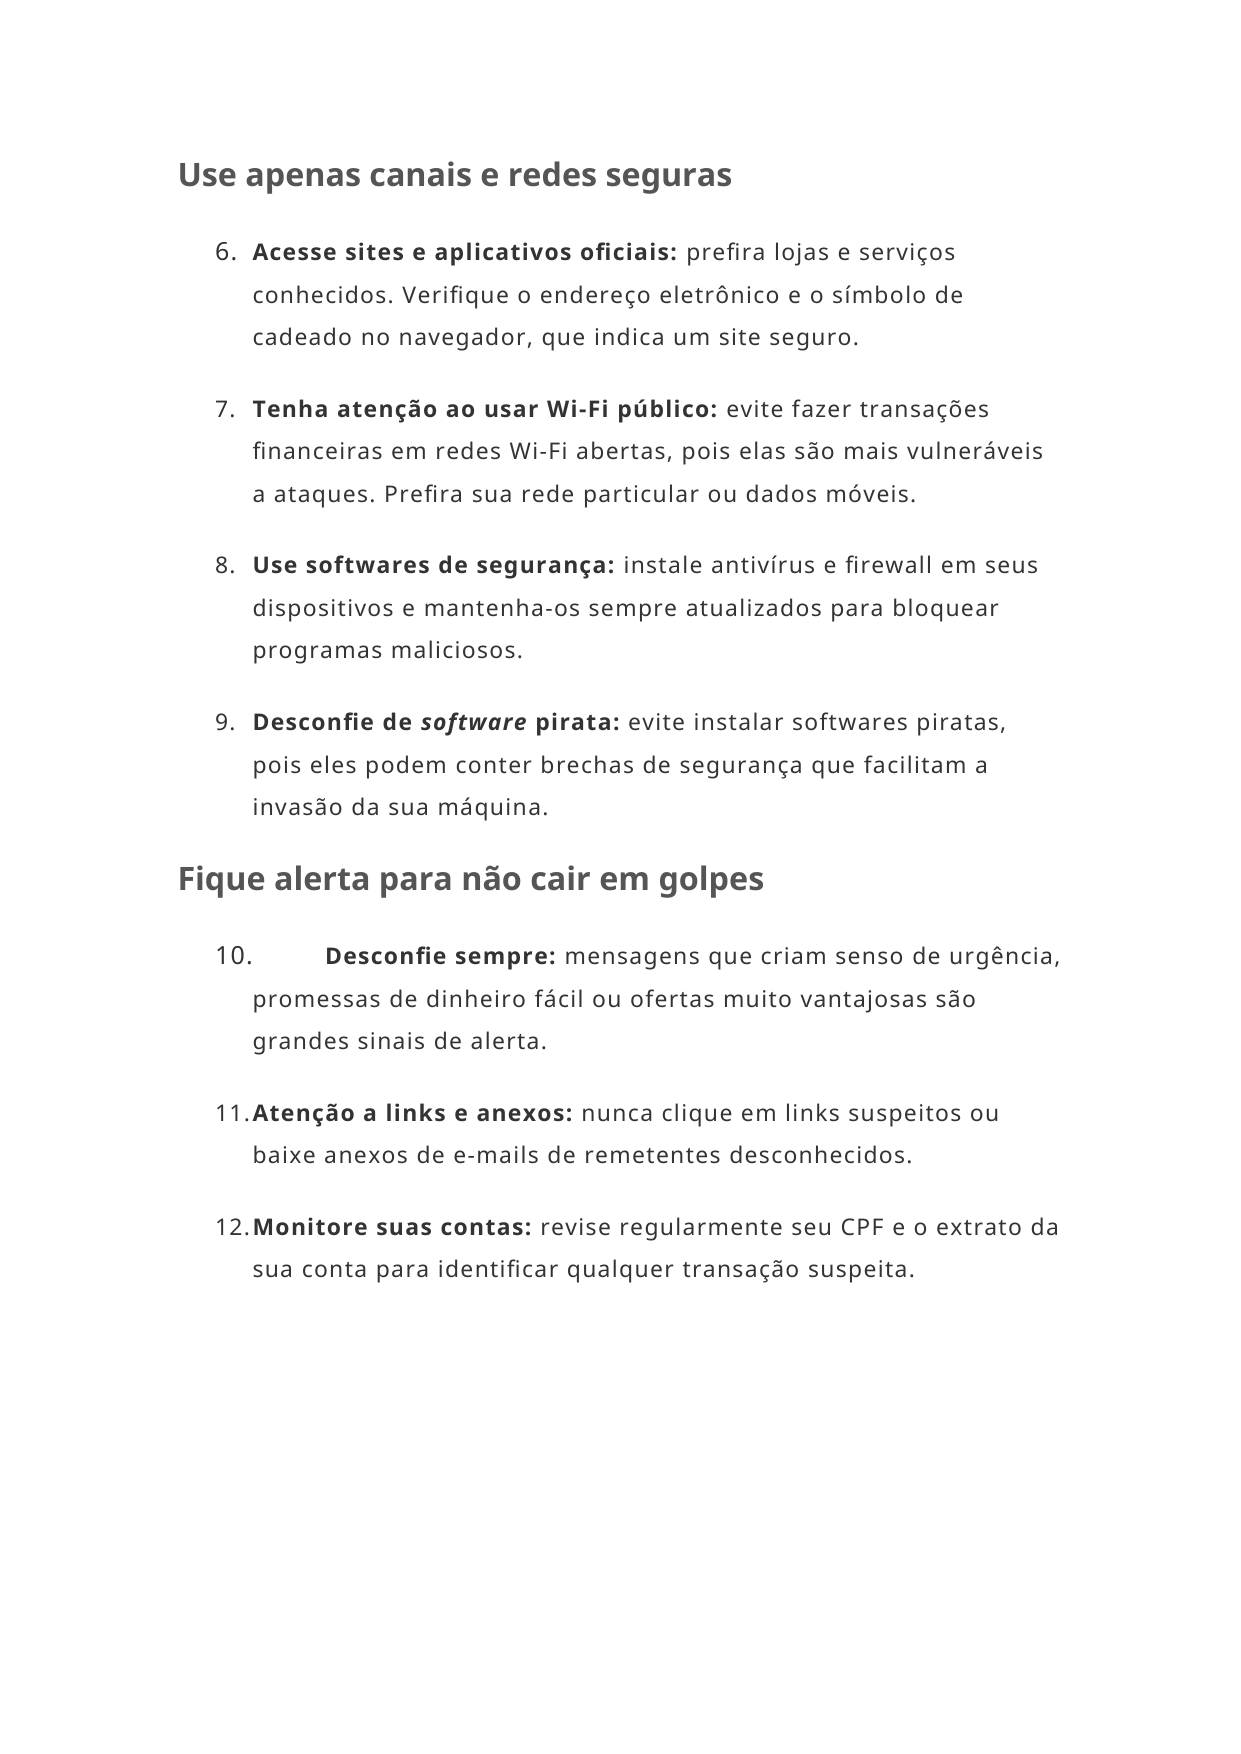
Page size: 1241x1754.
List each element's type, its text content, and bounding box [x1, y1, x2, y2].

list Desconfie sempre: mensagens que criam senso de urgência, promessas de dinheiro fácil ou ofertas muito vantajosas são grandes sinais de alerta. [215, 929, 1063, 1056]
list Atenção a links e anexos: nunca clique em links suspeitos ou baixe anexos de e-mails de remetentes desconhecidos. [215, 1086, 1063, 1171]
list Tenha atenção ao usar Wi-Fi público: evite fazer transações financeiras em redes Wi-Fi abertas, pois elas são mais vulneráveis a ataques. Prefira sua rede particular ou dados móveis. [215, 382, 1063, 509]
list Use softwares de segurança: instale antivírus e firewall em seus dispositivos e mantenha-os sempre atualizados para bloquear programas maliciosos. [215, 538, 1063, 666]
list Acesse sites e aplicativos oficiais: prefira lojas e serviços conhecidos. Verifique o endereço eletrônico e o símbolo de cadeado no navegador, que indica um site seguro. [215, 225, 1063, 352]
list Monitore suas contas: revise regularmente seu CPF e o extrato da sua conta para identificar qualquer transação suspeita. [215, 1200, 1063, 1285]
subtitle Fique alerta para não cair em golpes [177, 852, 1063, 900]
subtitle Use apenas canais e redes seguras [177, 148, 1063, 196]
list Desconfie de software pirata: evite instalar softwares piratas, pois eles podem conter brechas de segurança que facilitam a invasão da sua máquina. [215, 695, 1063, 822]
